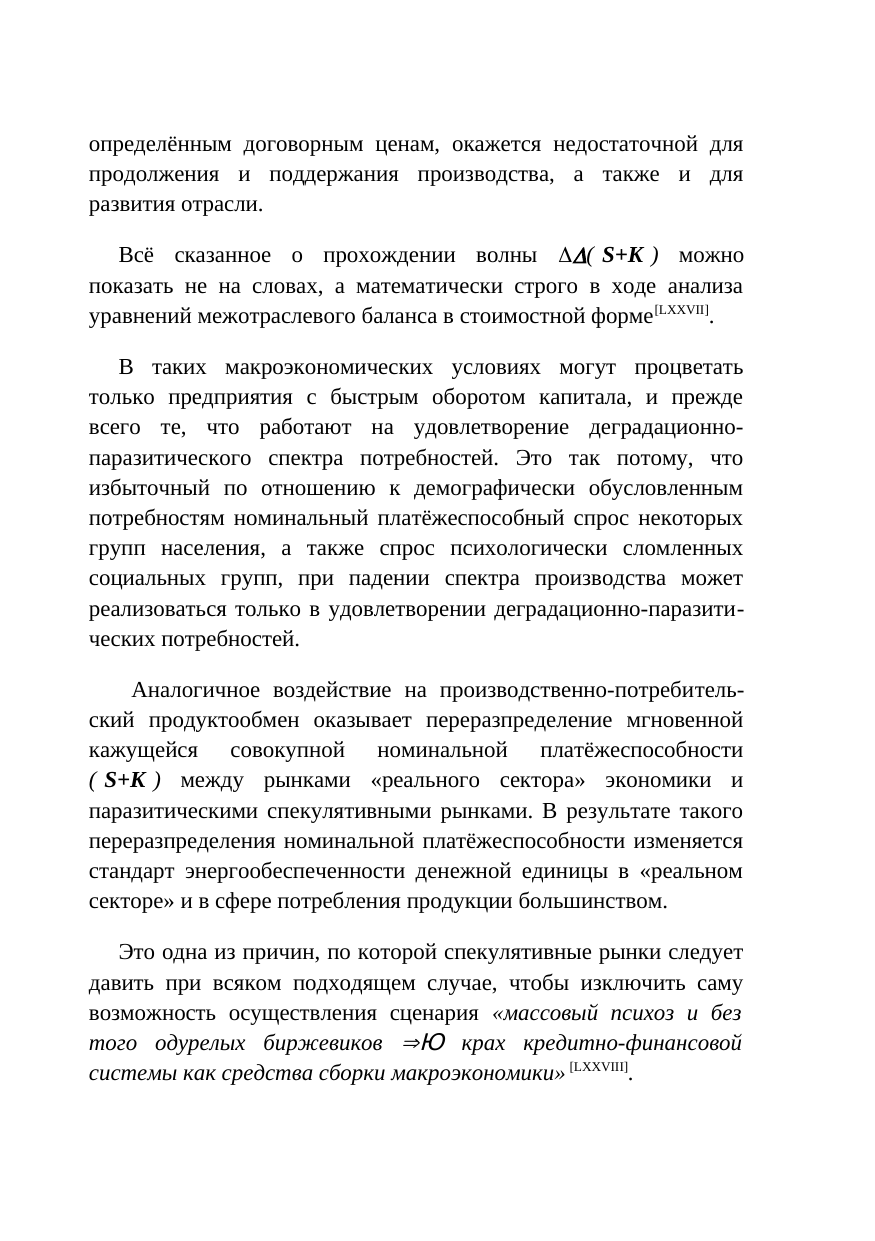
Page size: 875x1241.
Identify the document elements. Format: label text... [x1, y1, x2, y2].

text Аналогичное воздействие на производственно-потребительский продуктообмен оказывает переразпределение мгновенной кажущейся совокупной номинальной платёжеспособности ( S+K ) между рынками «реального сектора» экономики и паразитическими спекулятивными рынками. В результате такого переразпределения номинальной платёжеспособности изменяется стандарт энергообеспеченности денежной единицы в «реальном секторе» и в сфере потребления продукции большинством. [89, 676, 744, 914]
text В таких макроэкономических условиях могут процветать только предприятия с быстрым оборотом капитала, и прежде всего те, что работают на удовлетворение деградационно-паразитического спектра потребностей. Это так потому, что избыточный по отношению к демографически обусловленным потребностям номинальный платёжеспособный спрос некоторых групп населения, а также спрос психологически сломленных социальных групп, при падении спектра производства может реализоваться только в удовлетворении деградационно-паразитических потребностей. [89, 353, 744, 651]
text Это одна из причин, по которой спекулятивные рынки следует давить при всяком подходящем случае, чтобы изключить саму возможность осуществления сценария «массовый психоз и без того одурелых биржевиков Ю крах кредитно-финансовой системы как средства сборки макроэкономики» [LXXVIII]. [89, 938, 744, 1086]
text Всё сказанное о прохождении волны D( S+K ) можно показать не на словах, а математически строго в ходе анализа уравнений межотраслевого баланса в стоимостной форме[LXXVII]. [89, 241, 744, 328]
